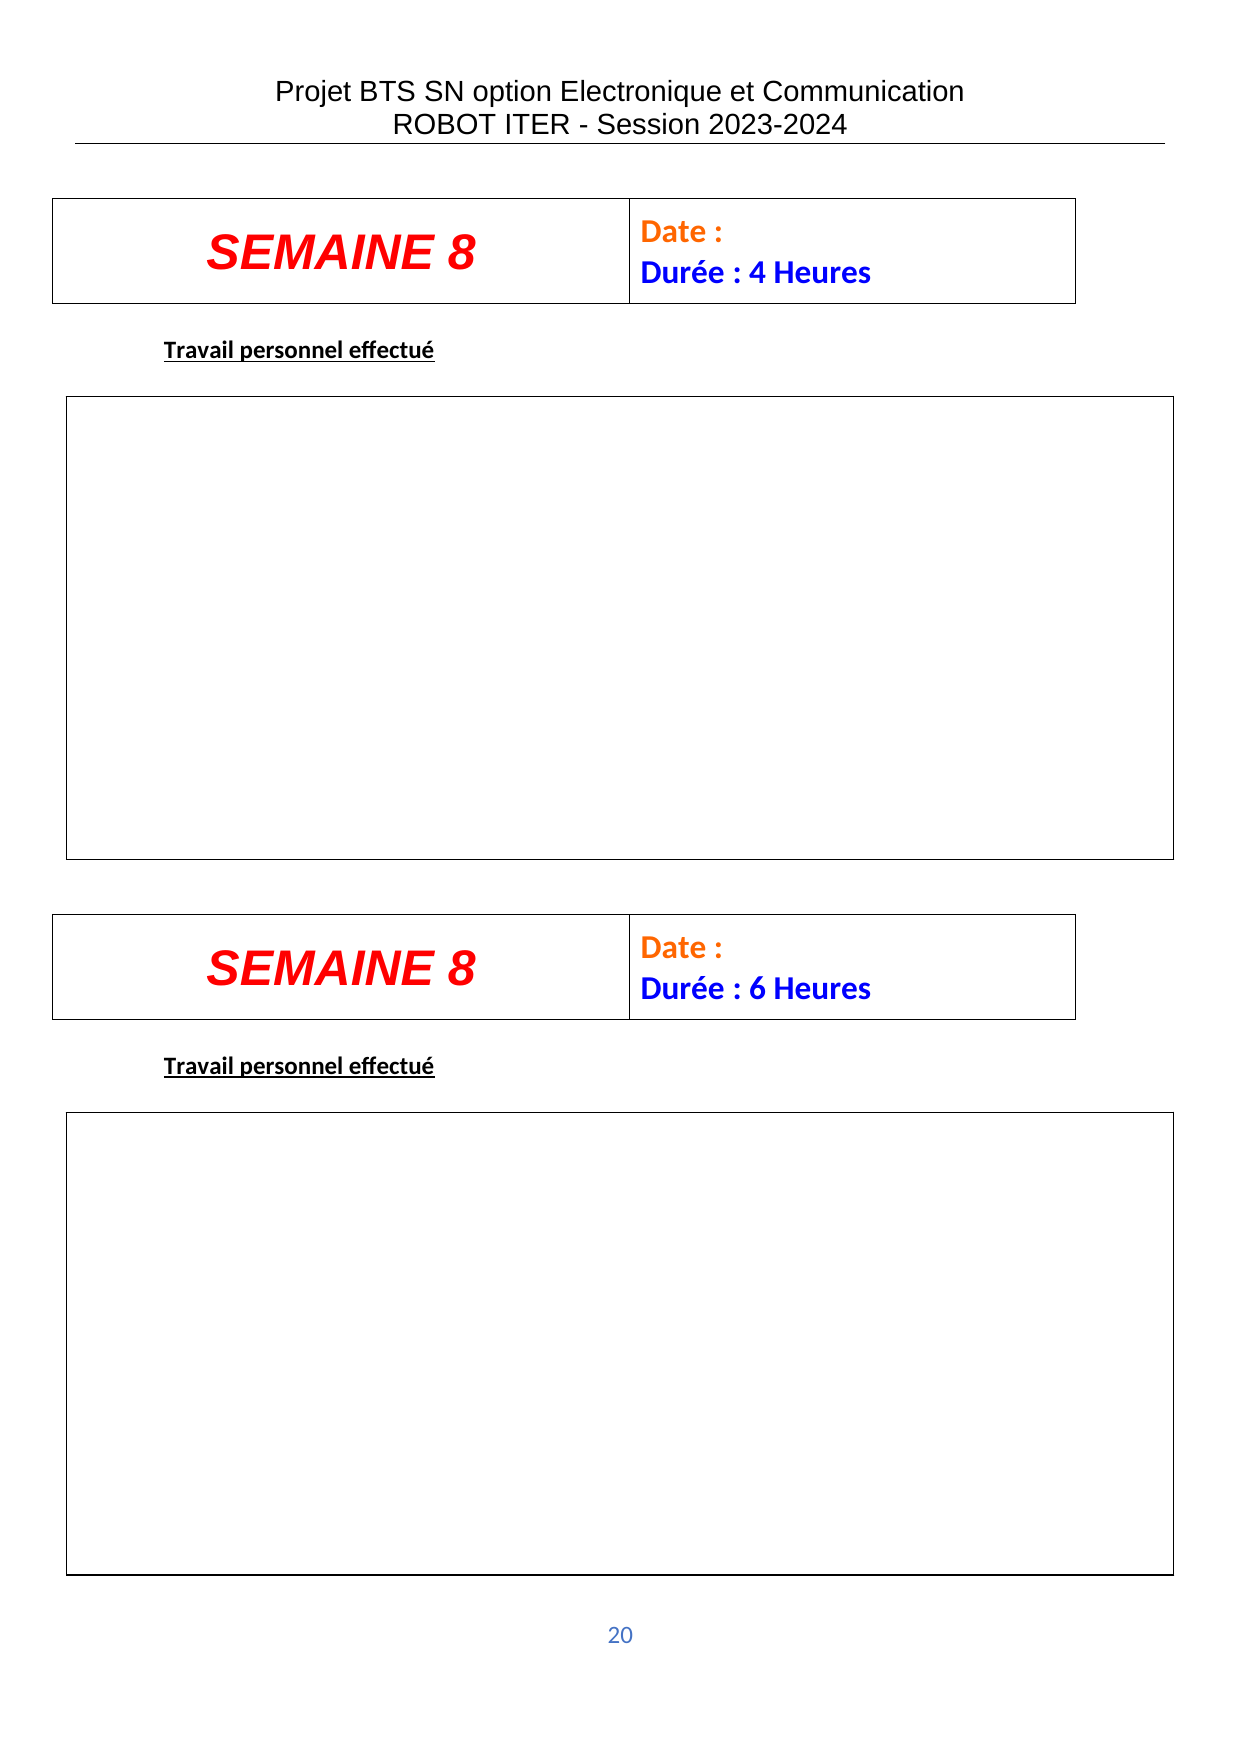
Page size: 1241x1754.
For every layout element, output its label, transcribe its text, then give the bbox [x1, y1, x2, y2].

text Travail personnel effectué [164, 1051, 1165, 1081]
table_header Date : Durée : 4 Heures [630, 199, 1075, 303]
table_header SEMAINE 8 [53, 199, 629, 303]
table_header SEMAINE 8 [53, 915, 629, 1019]
table_header Date : Durée : 6 Heures [630, 915, 1075, 1019]
text Travail personnel effectué [164, 335, 1165, 365]
